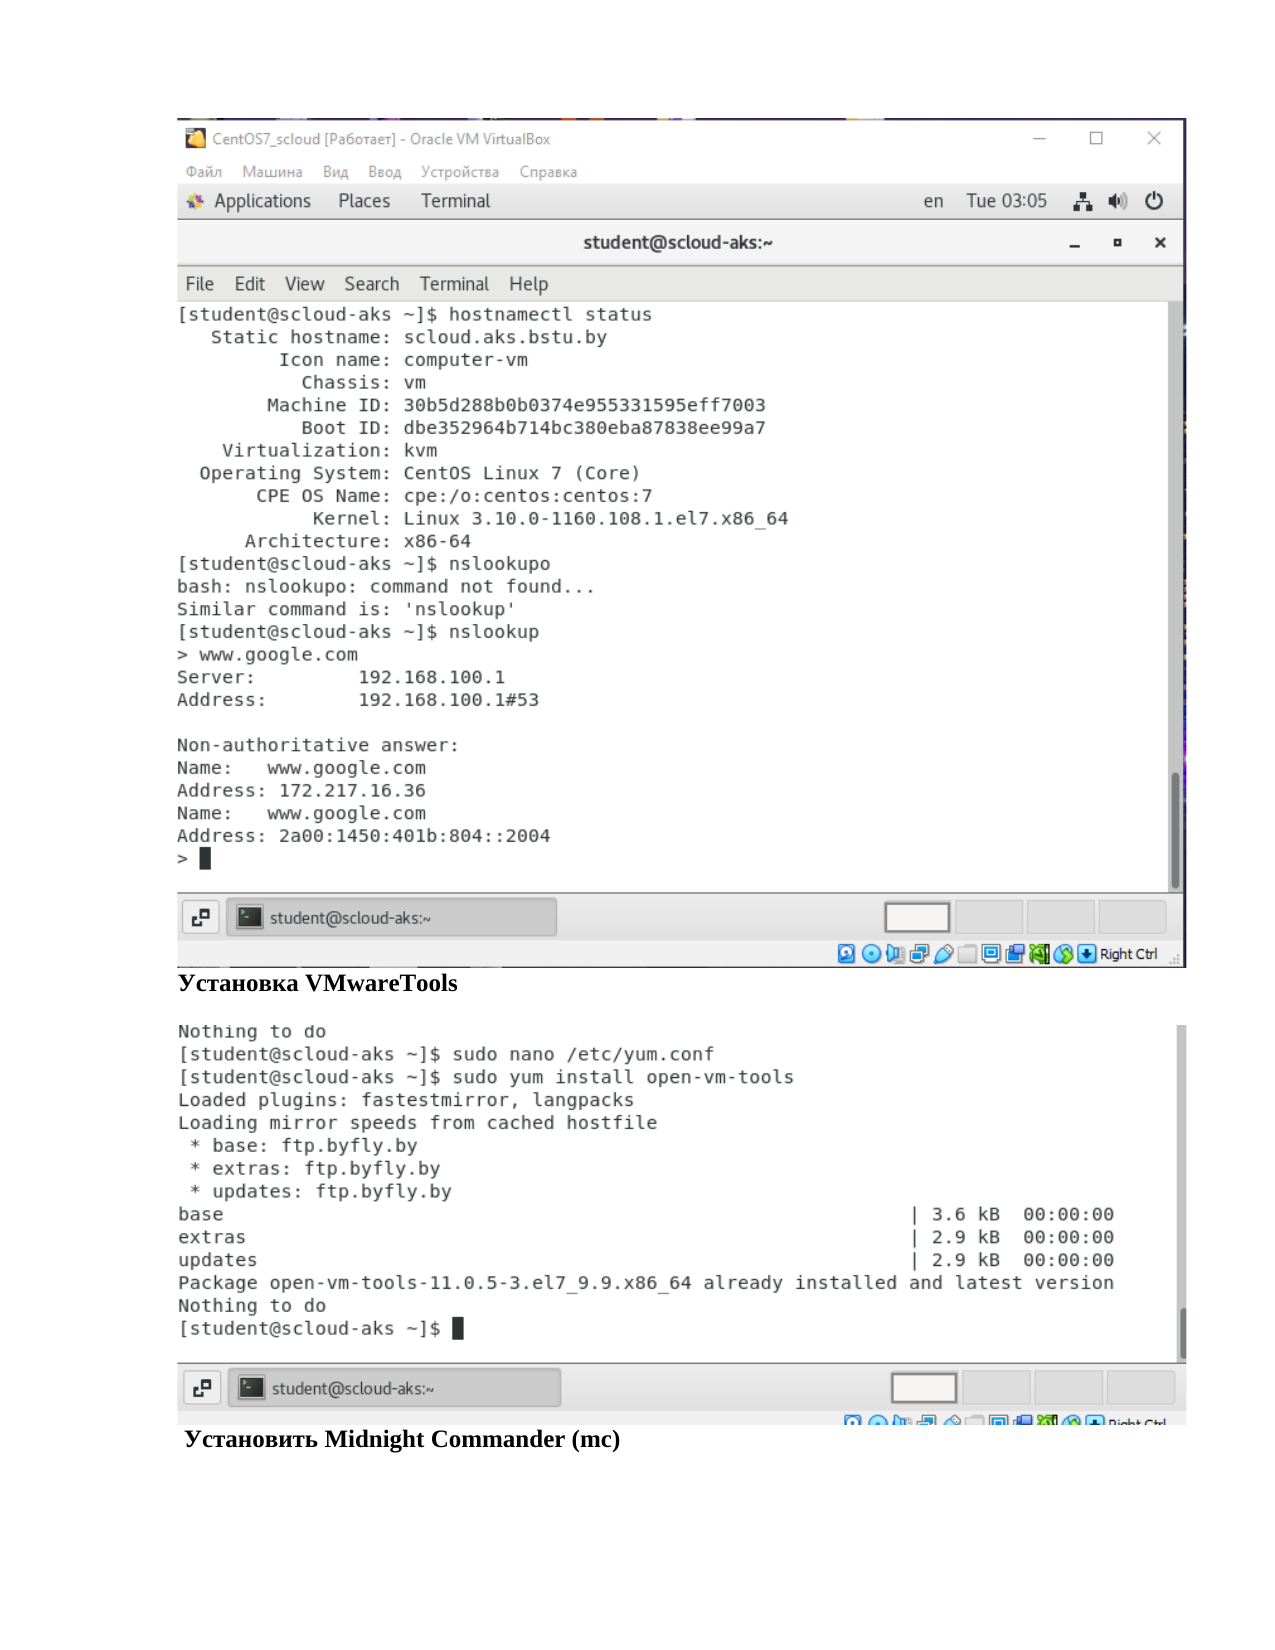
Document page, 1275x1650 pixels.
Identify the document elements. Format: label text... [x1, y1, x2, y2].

text Установить Midnight Commander (mc) [177, 1425, 1186, 1453]
picture [177, 118, 1187, 968]
picture [177, 1025, 1187, 1425]
text Установка VMwareTools [177, 968, 1186, 996]
